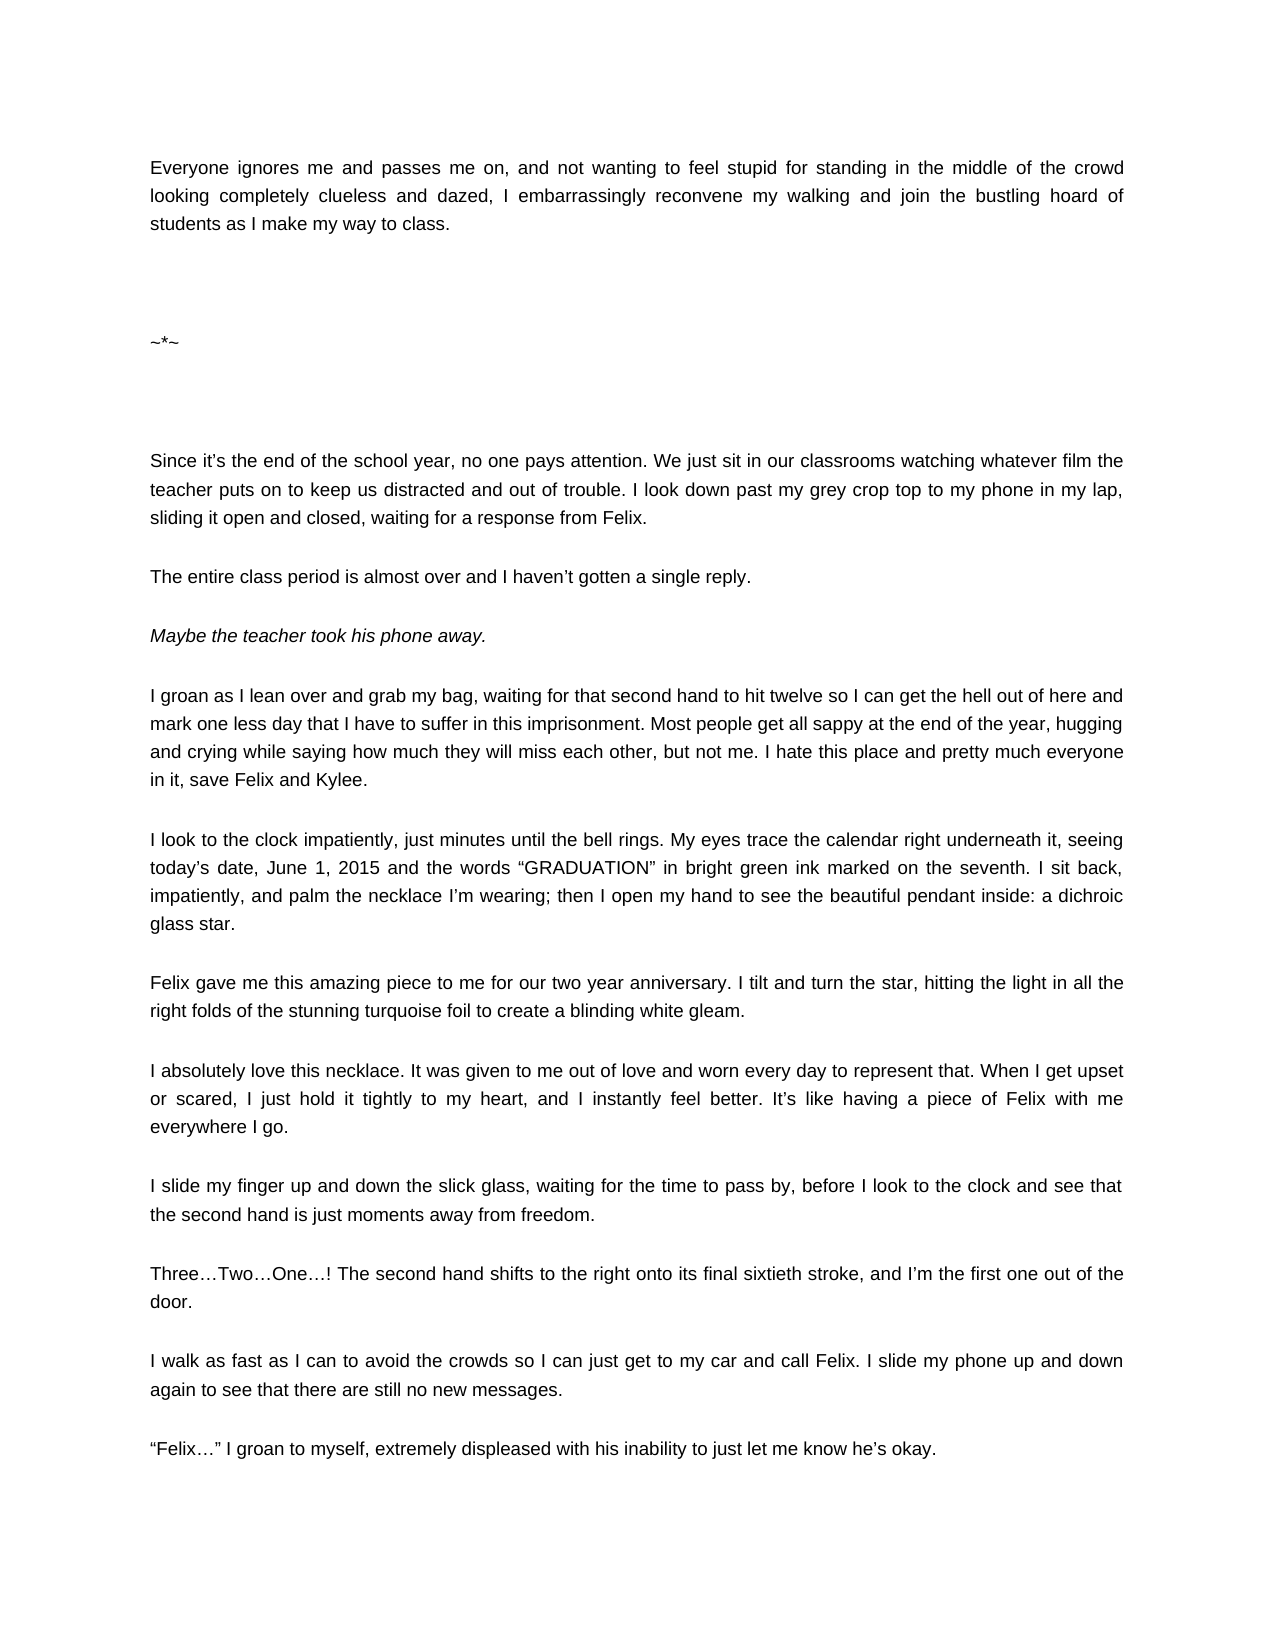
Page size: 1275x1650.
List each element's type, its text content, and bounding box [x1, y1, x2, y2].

text Everyone ignores me and passes me on, and not wanting to feel stupid for standing in the middle of the crowd looking completely clueless and dazed, I embarrassingly reconvene my walking and join the bustling hoard of students as I make my way to class. [150, 150, 1125, 234]
text “Felix…” I groan to myself, extremely displeased with his inability to just let me know he’s okay. [150, 1431, 1125, 1459]
text I slide my finger up and down the slick glass, waiting for the time to pass by, before I look to the clock and see that the second hand is just moments away from freedom. [150, 1169, 1125, 1225]
text ~*~ [150, 325, 1125, 353]
text Felix gave me this amazing piece to me for our two year anniversary. I tilt and turn the star, hitting the light in all the right folds of the stunning turquoise foil to create a blinding white gleam. [150, 966, 1125, 1022]
text I walk as fast as I can to avoid the crowds so I can just get to my car and call Felix. I slide my phone up and down again to see that there are still no new messages. [150, 1344, 1125, 1400]
text I look to the clock impatiently, just minutes until the bell rings. My eyes trace the calendar right underneath it, seeing today’s date, June 1, 2015 and the words “GRADUATION” in bright green ink marked on the seventh. I sit back, impatiently, and palm the necklace I’m wearing; then I open my hand to see the beautiful pendant inside: a dichroic glass star. [150, 822, 1125, 934]
text Three…Two…One…! The second hand shifts to the right onto its final sixtieth stroke, and I’m the first one out of the door. [150, 1256, 1125, 1312]
text I groan as I lean over and grab my bag, waiting for that second hand to hit twelve so I can get the hell out of here and mark one less day that I have to suffer in this imprisonment. Most people get all sappy at the end of the year, hugging and crying while saying how much they will miss each other, but not me. I hate this place and pretty much everyone in it, save Felix and Kylee. [150, 678, 1125, 791]
text Since it’s the end of the school year, no one pays attention. We just sit in our classrooms watching whatever film the teacher puts on to keep us distracted and out of trouble. I look down past my grey crop top to my phone in my lap, sliding it open and closed, waiting for a response from Felix. [150, 444, 1125, 528]
text The entire class period is almost over and I haven’t gotten a single reply. [150, 559, 1125, 587]
text Maybe the teacher took his phone away. [150, 619, 1125, 647]
text I absolutely love this necklace. It was given to me out of love and worn every day to represent that. When I get upset or scared, I just hold it tightly to my heart, and I instantly feel better. It’s like having a piece of Felix with me everywhere I go. [150, 1053, 1125, 1137]
